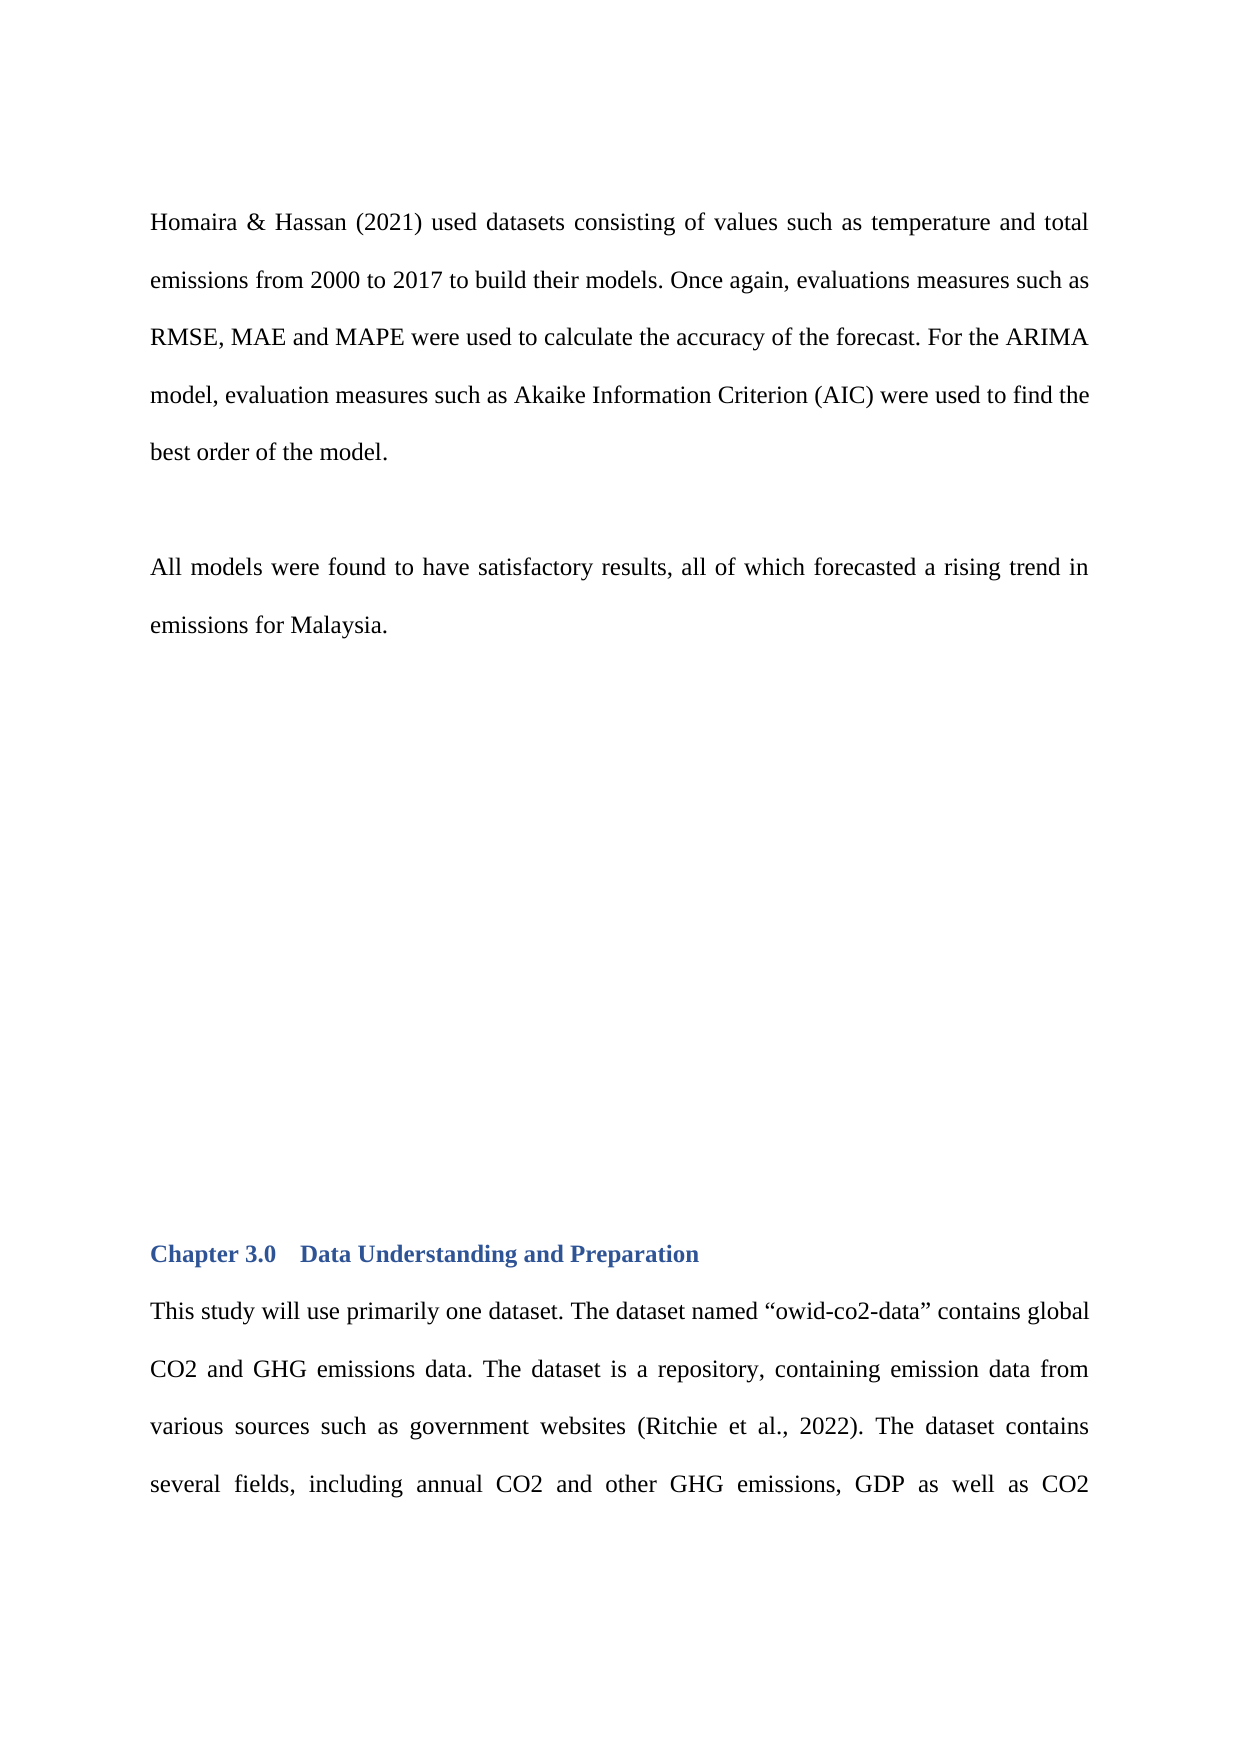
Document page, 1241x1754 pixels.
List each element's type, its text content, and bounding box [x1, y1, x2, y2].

text All models were found to have satisfactory results, all of which forecasted a rising trend in emissions for Malaysia. [150, 552, 1090, 639]
text Homaira & Hassan (2021) used datasets consisting of values such as temperature and total emissions from 2000 to 2017 to build their models. Once again, evaluations measures such as RMSE, MAE and MAPE were used to calculate the accuracy of the forecast. For the ARIMA model, evaluation measures such as Akaike Information Criterion (AIC) were used to find the best order of the model. [150, 207, 1090, 466]
subtitle Chapter 3.0 Data Understanding and Preparation [150, 1239, 1090, 1268]
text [150, 1296, 1090, 1498]
